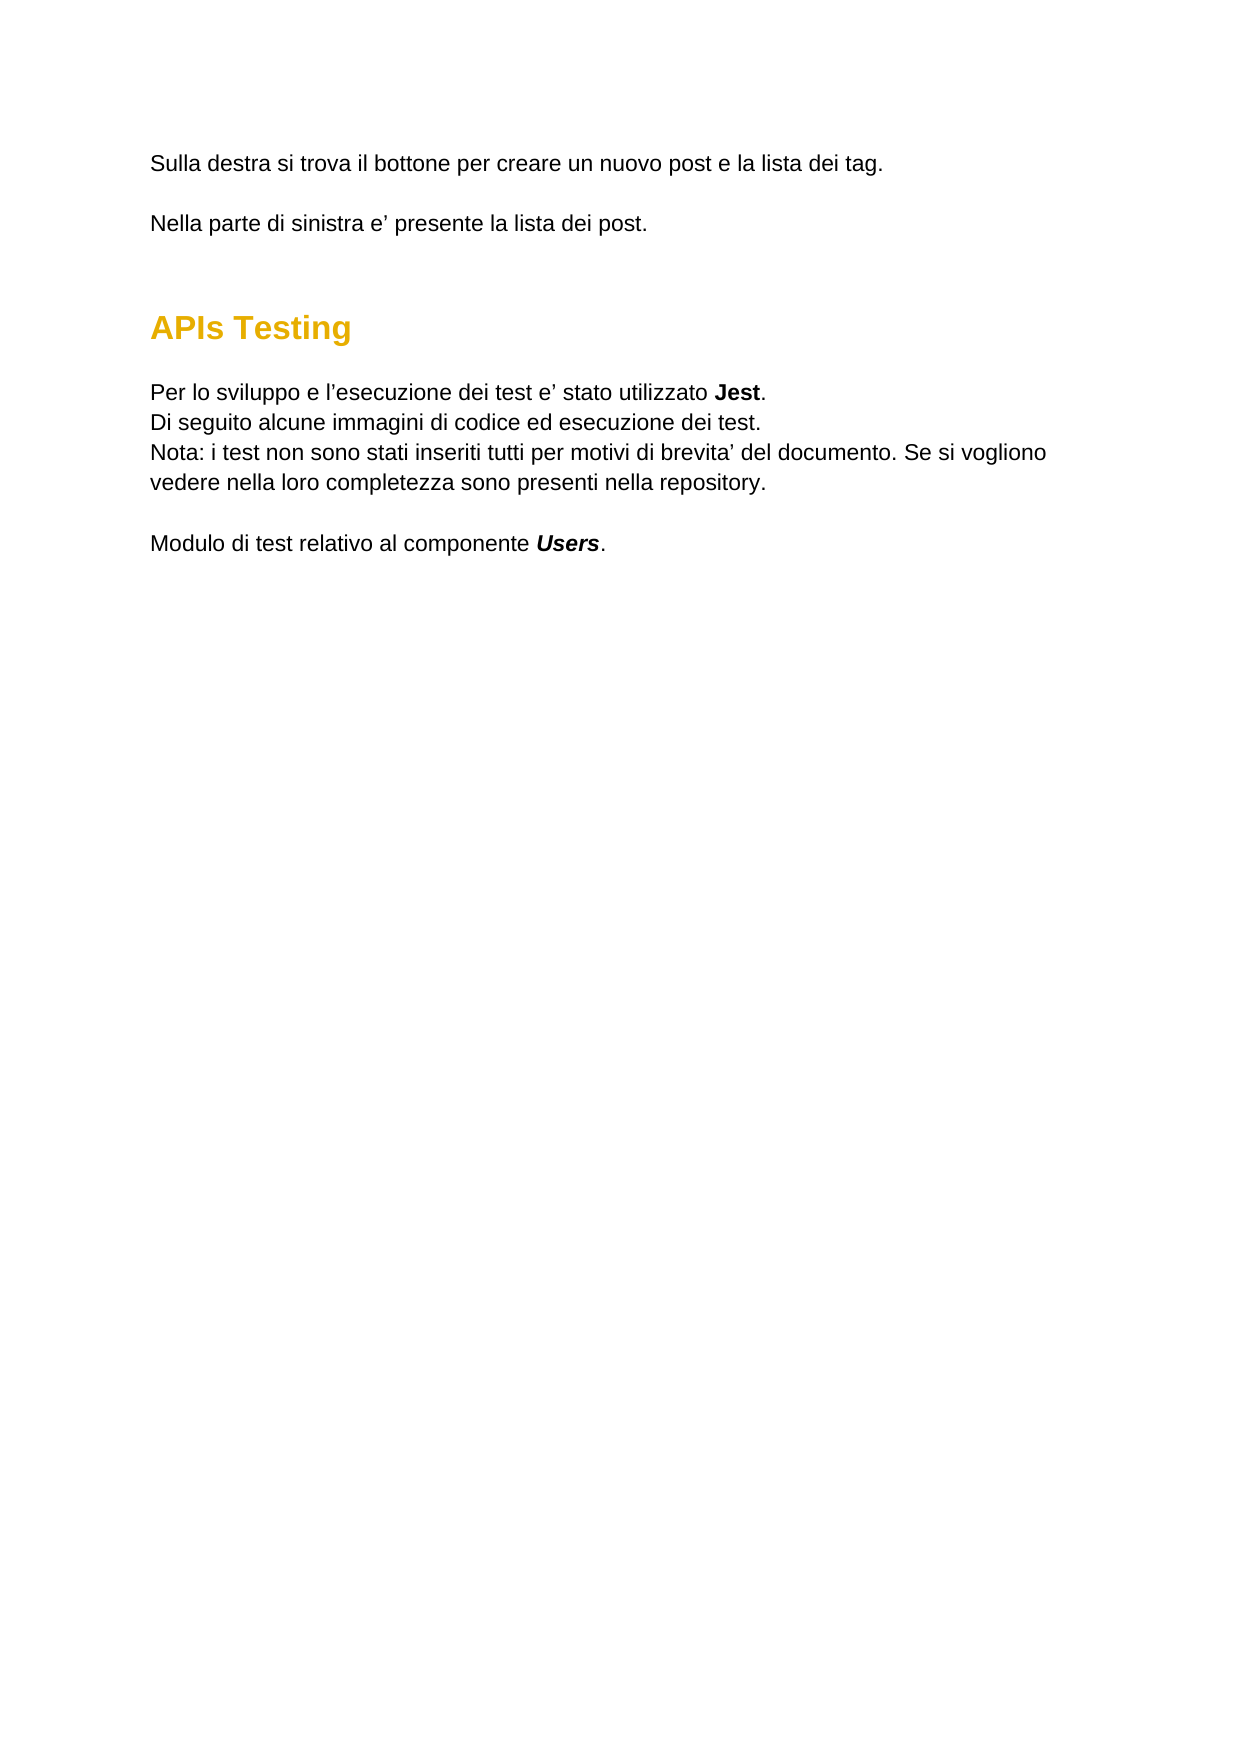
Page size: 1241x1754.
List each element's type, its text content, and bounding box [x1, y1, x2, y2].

text Per lo sviluppo e l’esecuzione dei test e’ stato utilizzato Jest. [150, 378, 1090, 405]
text Nota: i test non sono stati inseriti tutti per motivi di brevita’ del documento. Se si vogliono vedere nella loro completezza sono presenti nella repository. [150, 439, 1090, 495]
text Di seguito alcune immagini di codice ed esecuzione dei test. [150, 409, 1090, 435]
text Modulo di test relativo al componente Users. [150, 529, 1090, 556]
text Sulla destra si trova il bottone per creare un nuovo post e la lista dei tag. [150, 150, 1090, 176]
text Nella parte di sinistra e’ presente la lista dei post. [150, 210, 1090, 237]
subtitle APIs Testing [150, 308, 1090, 347]
